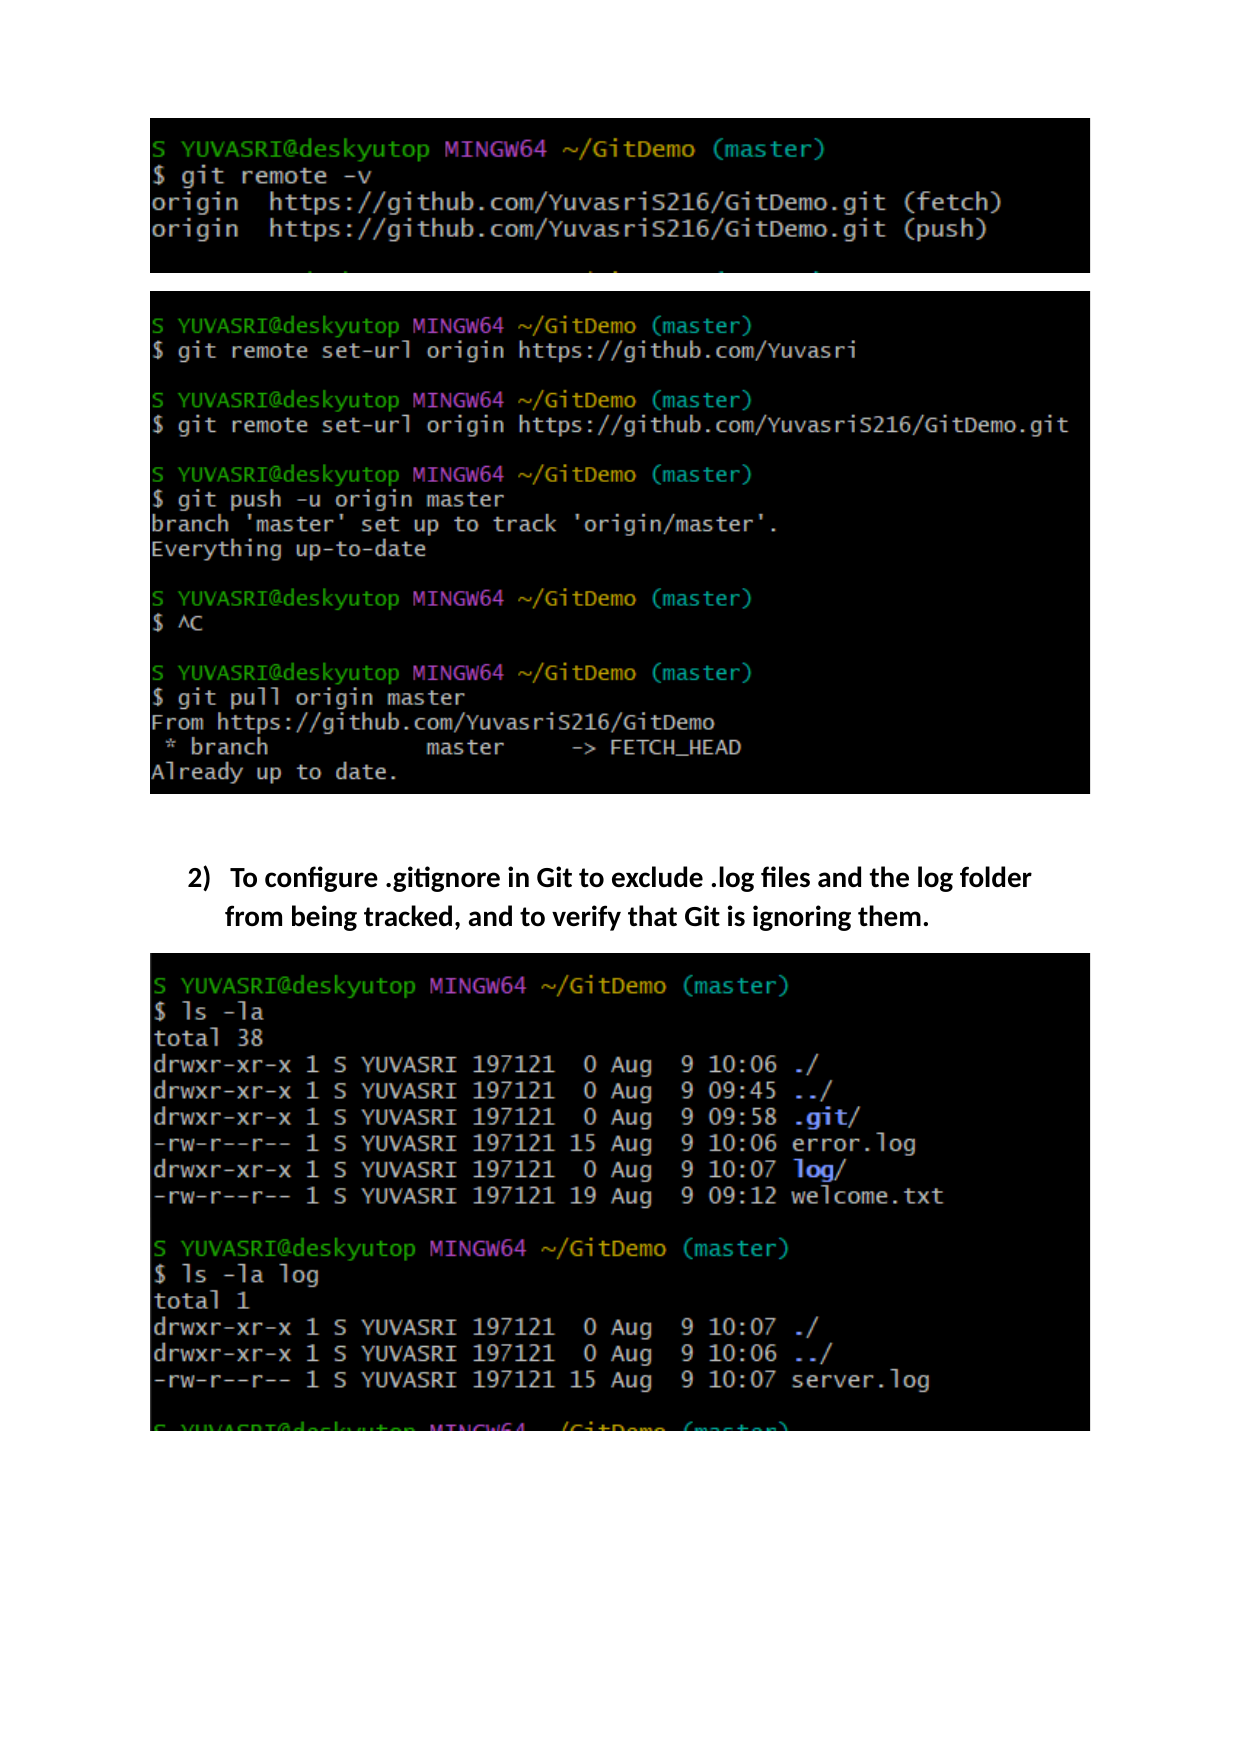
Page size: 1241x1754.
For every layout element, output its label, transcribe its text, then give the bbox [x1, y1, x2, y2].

picture [150, 118, 1091, 273]
list To configure .gitignore in Git to exclude .log files and the log folder from being tracked, and to verify that Git is ignoring them. [187, 859, 1090, 933]
picture [150, 291, 1091, 794]
picture [150, 953, 1091, 1431]
